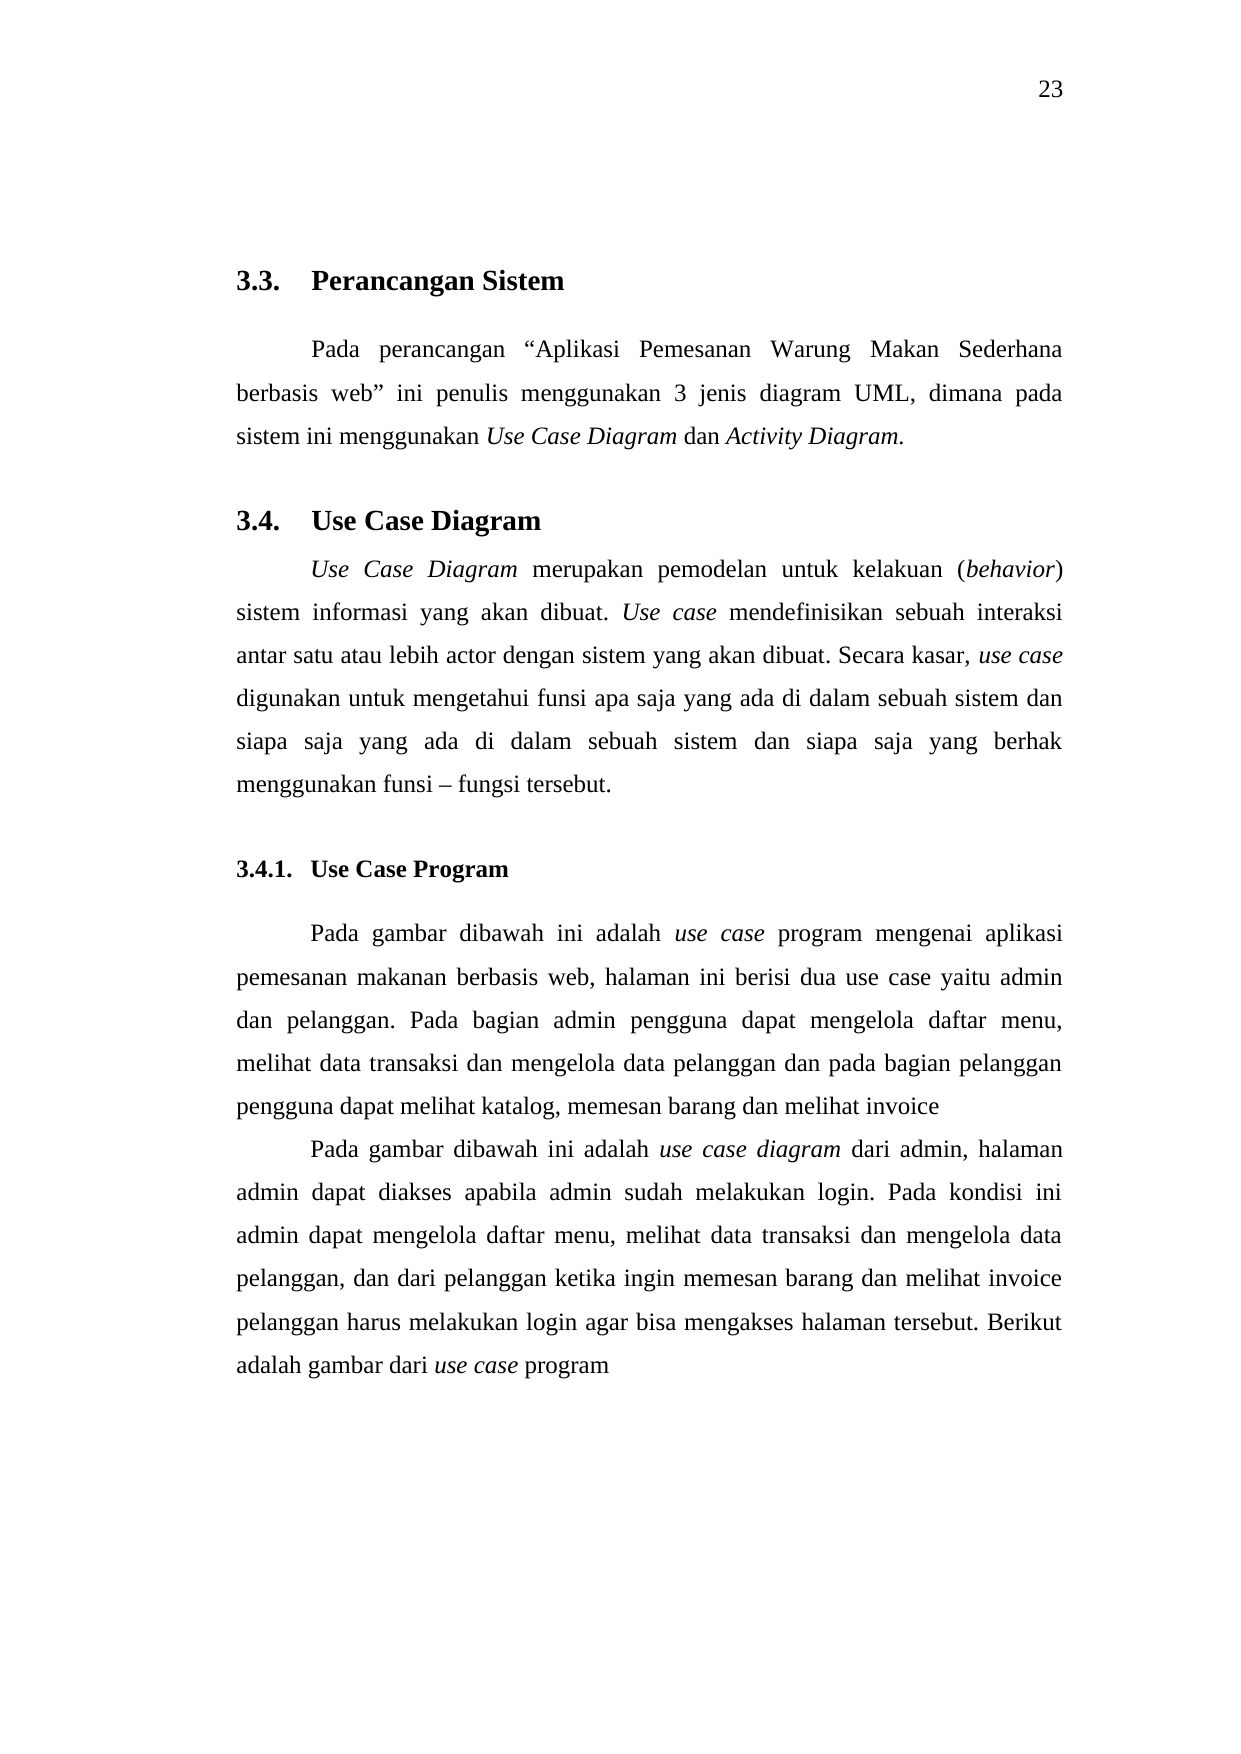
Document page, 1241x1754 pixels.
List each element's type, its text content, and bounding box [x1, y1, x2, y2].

list Perancangan Sistem [236, 263, 1063, 297]
list Use Case Program [236, 854, 1063, 883]
list Use Case Diagram [236, 503, 1063, 537]
text Pada perancangan “Aplikasi Pemesanan Warung Makan Sederhana berbasis web” ini penulis menggunakan 3 jenis diagram UML, dimana pada sistem ini menggunakan Use Case Diagram dan Activity Diagram. [236, 334, 1063, 449]
list Use Case Diagram merupakan pemodelan untuk kelakuan (behavior) sistem informasi yang akan dibuat. Use case mendefinisikan sebuah interaksi antar satu atau lebih actor dengan sistem yang akan dibuat. Secara kasar, use case digunakan untuk mengetahui funsi apa saja yang ada di dalam sebuah sistem dan siapa saja yang ada di dalam sebuah sistem dan siapa saja yang berhak menggunakan funsi – fungsi tersebut. [236, 554, 1063, 798]
text Pada gambar dibawah ini adalah use case program mengenai aplikasi pemesanan makanan berbasis web, halaman ini berisi dua use case yaitu admin dan pelanggan. Pada bagian admin pengguna dapat mengelola daftar menu, melihat data transaksi dan mengelola data pelanggan dan pada bagian pelanggan pengguna dapat melihat katalog, memesan barang dan melihat invoice [236, 918, 1063, 1120]
text Pada gambar dibawah ini adalah use case diagram dari admin, halaman admin dapat diakses apabila admin sudah melakukan login. Pada kondisi ini admin dapat mengelola daftar menu, melihat data transaksi dan mengelola data pelanggan, dan dari pelanggan ketika ingin memesan barang dan melihat invoice pelanggan harus melakukan login agar bisa mengakses halaman tersebut. Berikut adalah gambar dari use case program [236, 1134, 1063, 1378]
